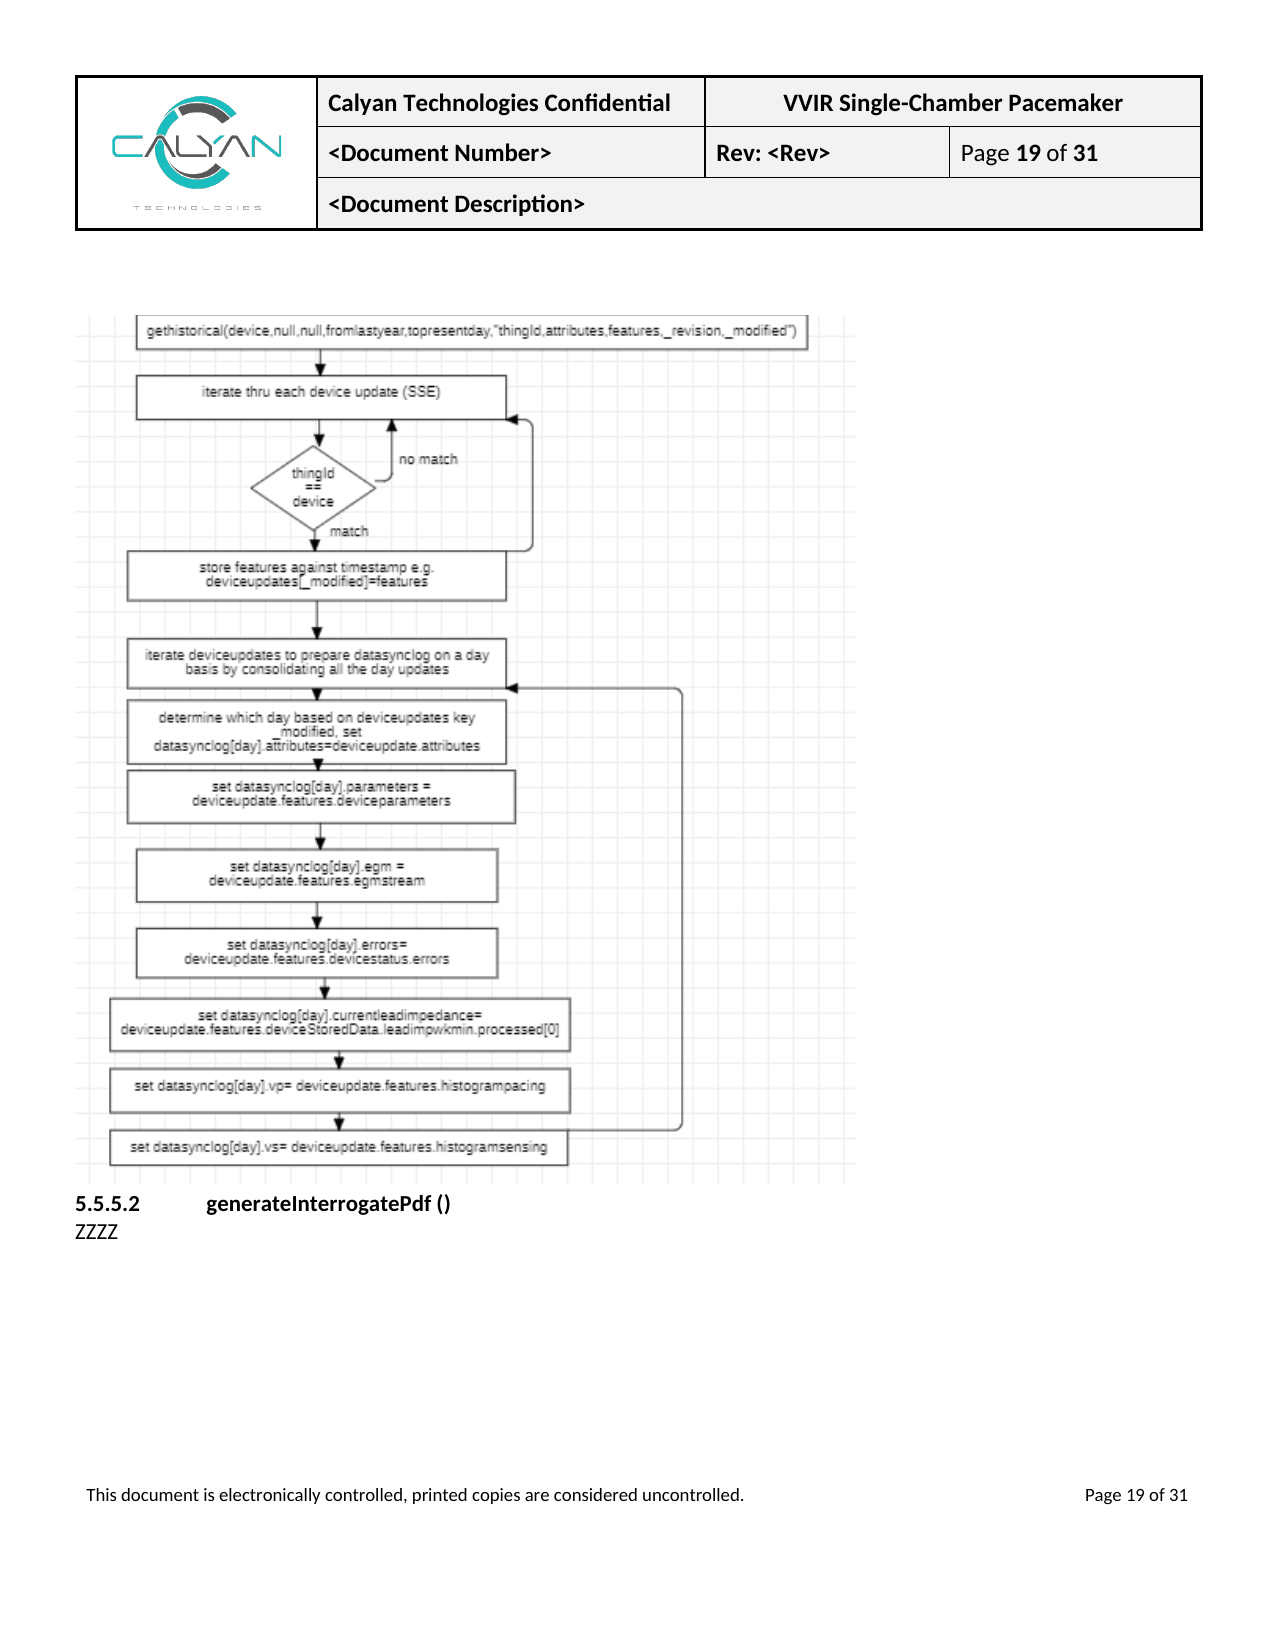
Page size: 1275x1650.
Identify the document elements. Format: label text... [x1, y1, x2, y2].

text ZZZZ [75, 1217, 1200, 1245]
picture [112, 96, 282, 210]
picture [75, 315, 855, 1185]
subtitle generateInterrogatePdf () [75, 1189, 1200, 1217]
